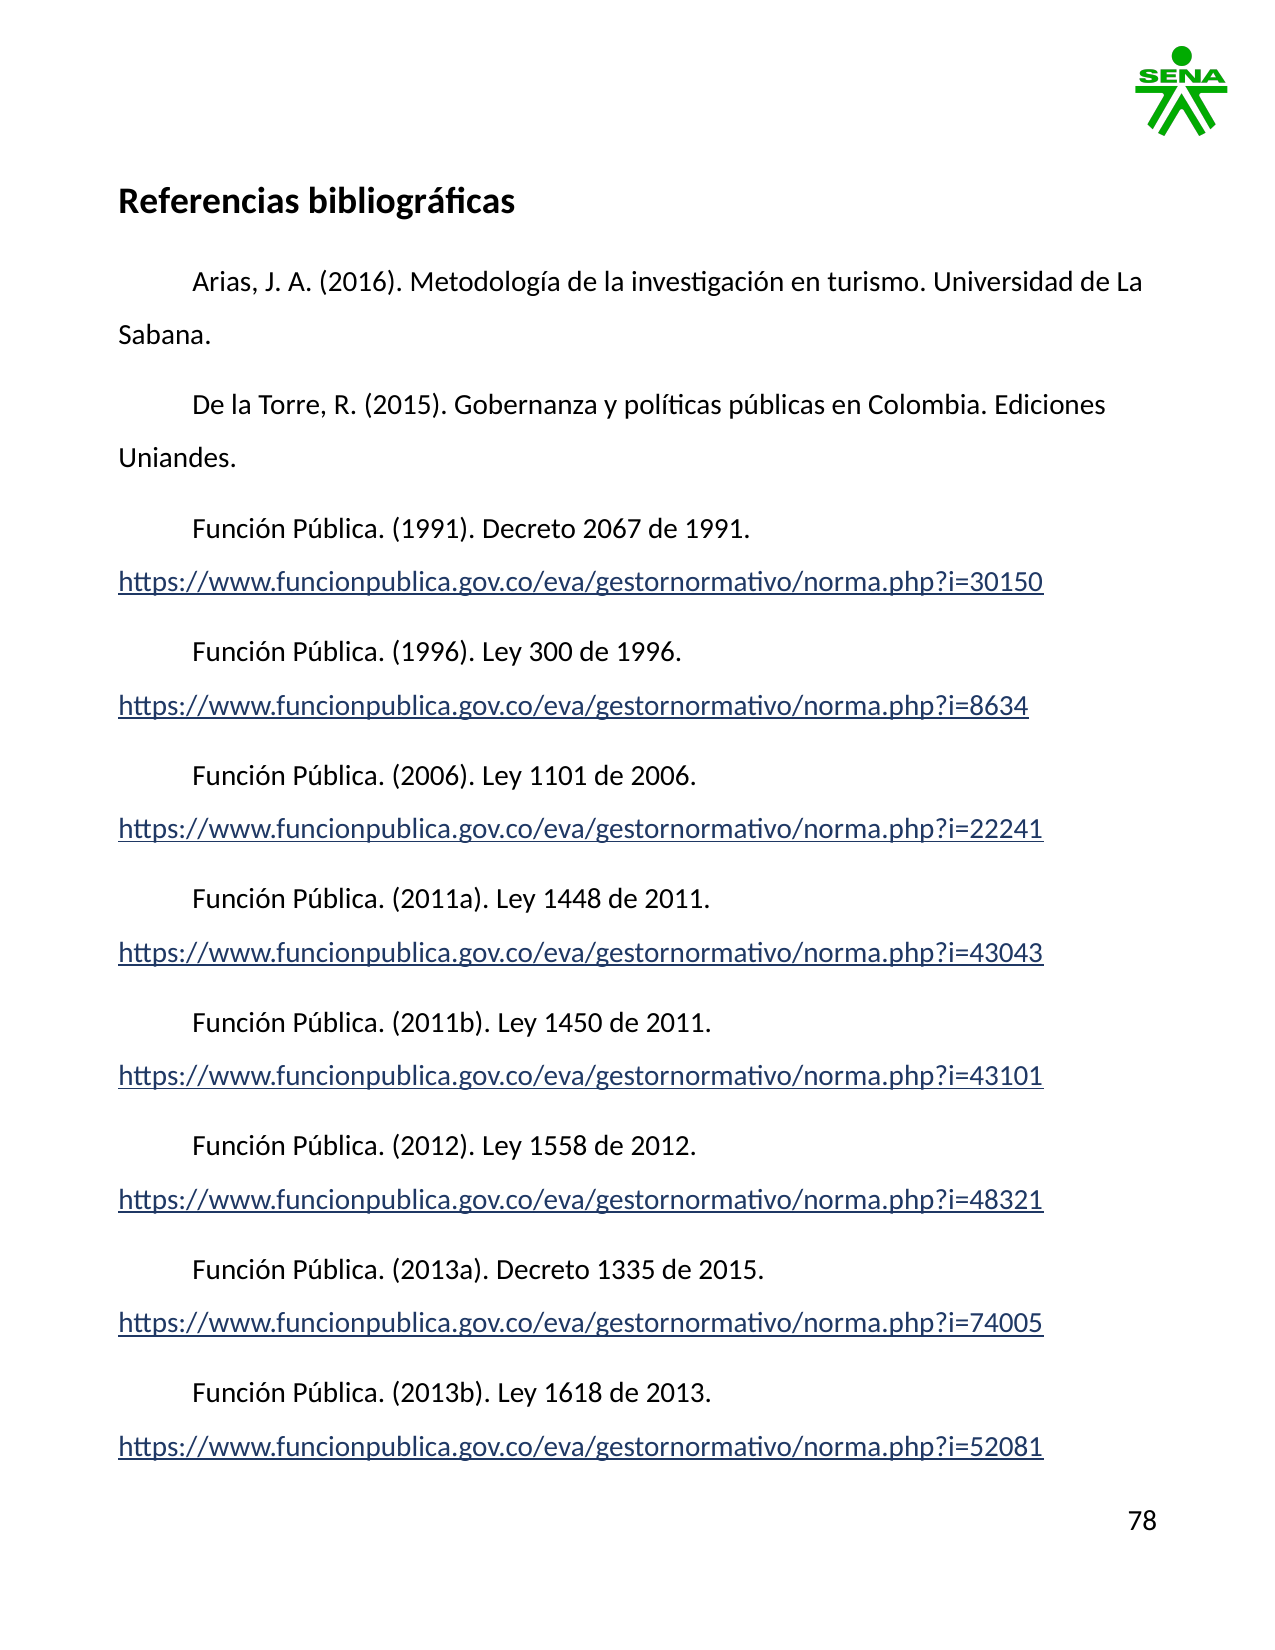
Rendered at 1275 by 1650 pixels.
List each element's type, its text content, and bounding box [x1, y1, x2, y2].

text Función Pública. (1996). Ley 300 de 1996. https://www.funcionpublica.gov.co/eva/gestornormativo/norma.php?i=8634 [118, 633, 1157, 722]
text Arias, J. A. (2016). Metodología de la investigación en turismo. Universidad de La Sabana. [118, 263, 1157, 352]
text Función Pública. (2011a). Ley 1448 de 2011. https://www.funcionpublica.gov.co/eva/gestornormativo/norma.php?i=43043 [118, 880, 1157, 969]
text Función Pública. (1991). Decreto 2067 de 1991. https://www.funcionpublica.gov.co/eva/gestornormativo/norma.php?i=30150 [118, 510, 1157, 599]
picture [1135, 46, 1228, 136]
text Función Pública. (2013b). Ley 1618 de 2013. https://www.funcionpublica.gov.co/eva/gestornormativo/norma.php?i=52081 [118, 1374, 1157, 1463]
text Función Pública. (2011b). Ley 1450 de 2011. https://www.funcionpublica.gov.co/eva/gestornormativo/norma.php?i=43101 [118, 1004, 1157, 1093]
text De la Torre, R. (2015). Gobernanza y políticas públicas en Colombia. Ediciones Uniandes. [118, 386, 1157, 475]
text Función Pública. (2012). Ley 1558 de 2012. https://www.funcionpublica.gov.co/eva/gestornormativo/norma.php?i=48321 [118, 1127, 1157, 1216]
text Referencias bibliográficas [118, 177, 1157, 223]
text Función Pública. (2013a). Decreto 1335 de 2015. https://www.funcionpublica.gov.co/eva/gestornormativo/norma.php?i=74005 [118, 1251, 1157, 1340]
text Función Pública. (2006). Ley 1101 de 2006. https://www.funcionpublica.gov.co/eva/gestornormativo/norma.php?i=22241 [118, 757, 1157, 846]
